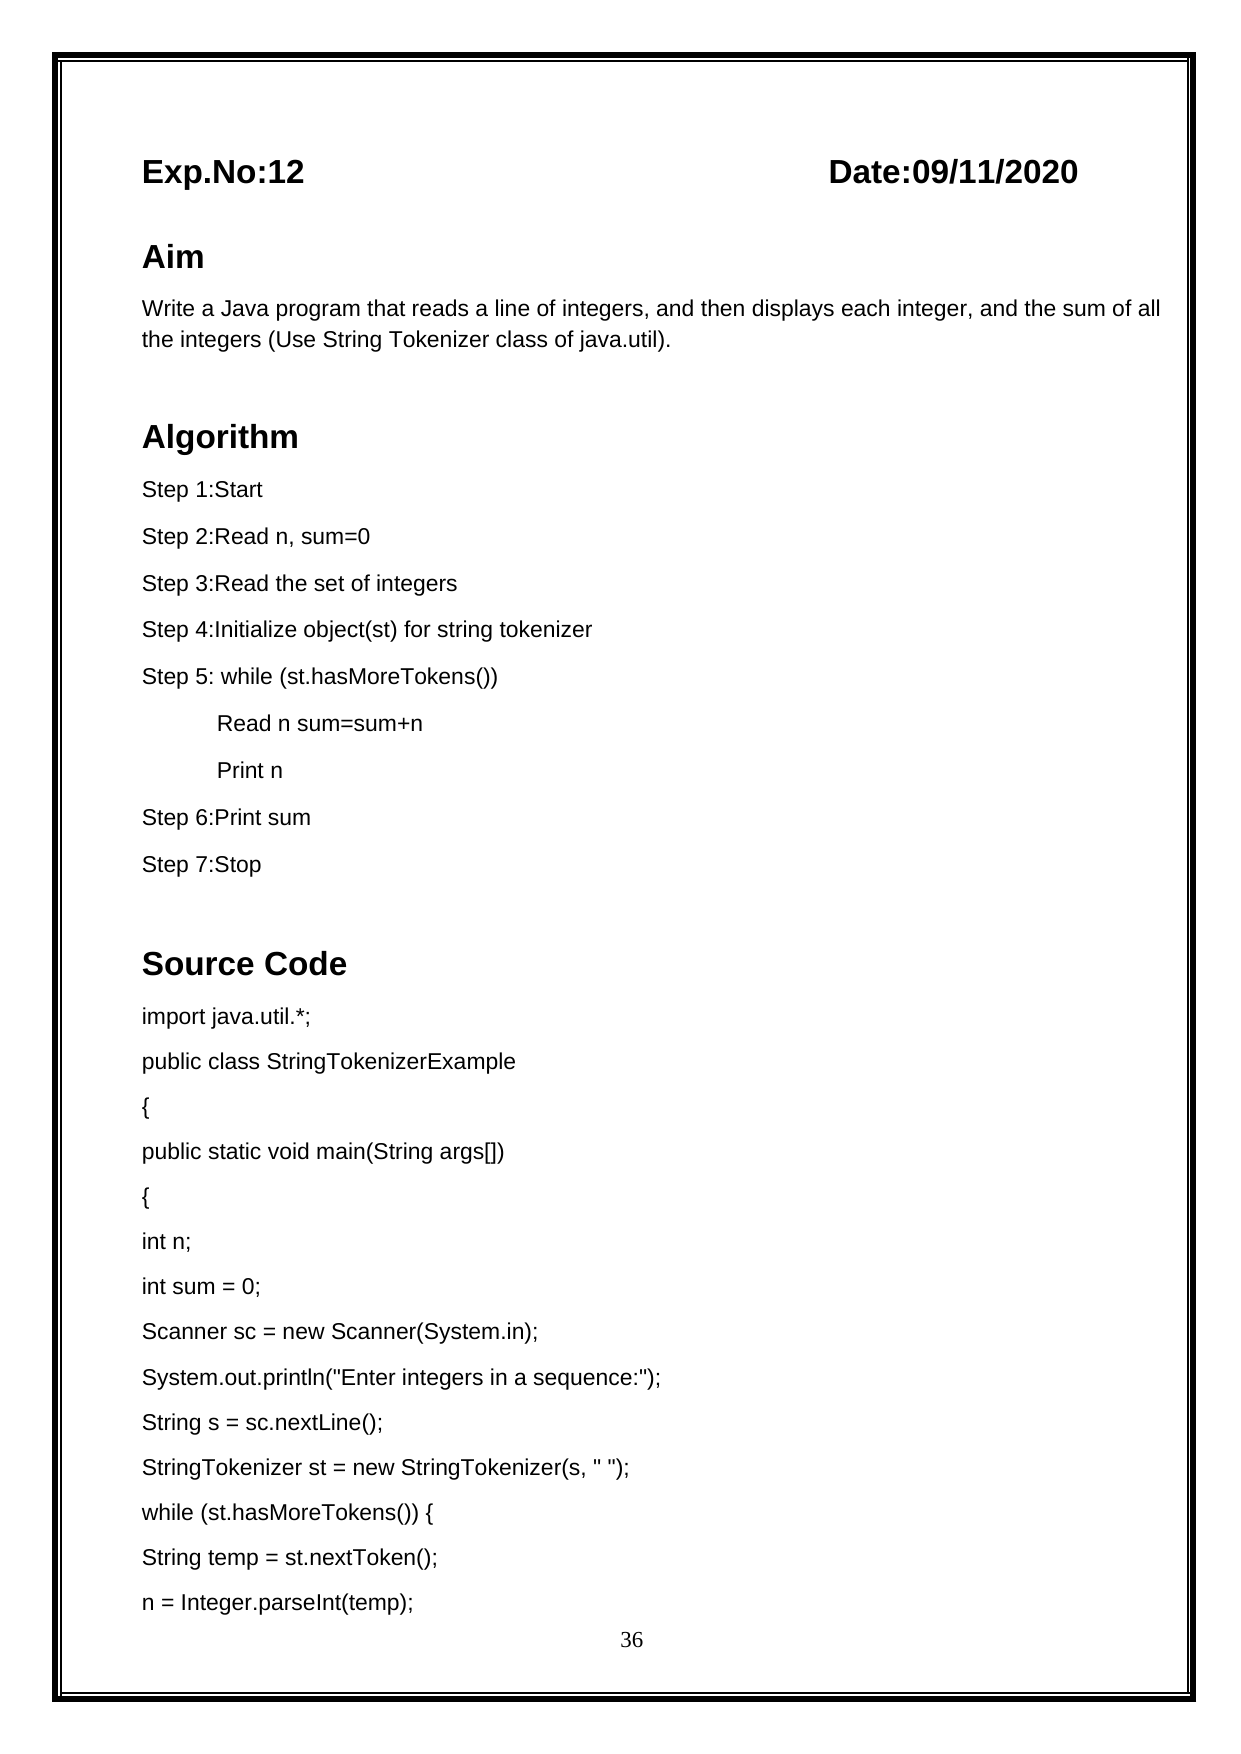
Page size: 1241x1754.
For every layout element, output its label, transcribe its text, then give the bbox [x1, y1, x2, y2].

text Step 4:Initialize object(st) for string tokenizer [142, 616, 1187, 643]
text Algorithm [142, 418, 1187, 456]
text Write a Java program that reads a line of integers, and then displays each integer, and the sum of all the integers (Use String Tokenizer class of java.util). [142, 295, 1187, 352]
text Step 2:Read n, sum=0 [142, 523, 1187, 549]
text Scanner sc = new Scanner(System.in); [142, 1318, 1187, 1345]
text while (st.hasMoreTokens()) { [142, 1499, 1187, 1525]
text public class StringTokenizerExample [142, 1048, 1187, 1074]
text Step 3:Read the set of integers [142, 569, 1187, 596]
text public static void main(String args[]) [142, 1138, 1187, 1164]
text String s = sc.nextLine(); [142, 1408, 1187, 1435]
text StringTokenizer st = new StringTokenizer(s, " "); [142, 1454, 1187, 1480]
text int n; [142, 1228, 1187, 1254]
text Print n [142, 757, 1187, 783]
text import java.util.*; [142, 1003, 1187, 1029]
text Step 6:Print sum [142, 804, 1187, 830]
text Aim [142, 237, 1187, 276]
text Source Code [142, 944, 1187, 983]
text Step 5: while (st.hasMoreTokens()) [142, 663, 1187, 689]
text Read n sum=sum+n [142, 710, 1187, 736]
text int sum = 0; [142, 1273, 1187, 1299]
text Exp.No:12 Date:09/11/2020 [67, 152, 1187, 190]
text String temp = st.nextToken(); [142, 1544, 1187, 1570]
text { [142, 1183, 1187, 1209]
text System.out.println("Enter integers in a sequence:"); [142, 1363, 1187, 1390]
text Step 1:Start [142, 476, 1187, 502]
text Step 7:Stop [142, 851, 1187, 877]
text { [142, 1093, 1187, 1119]
text n = Integer.parseInt(temp); [142, 1589, 1187, 1615]
